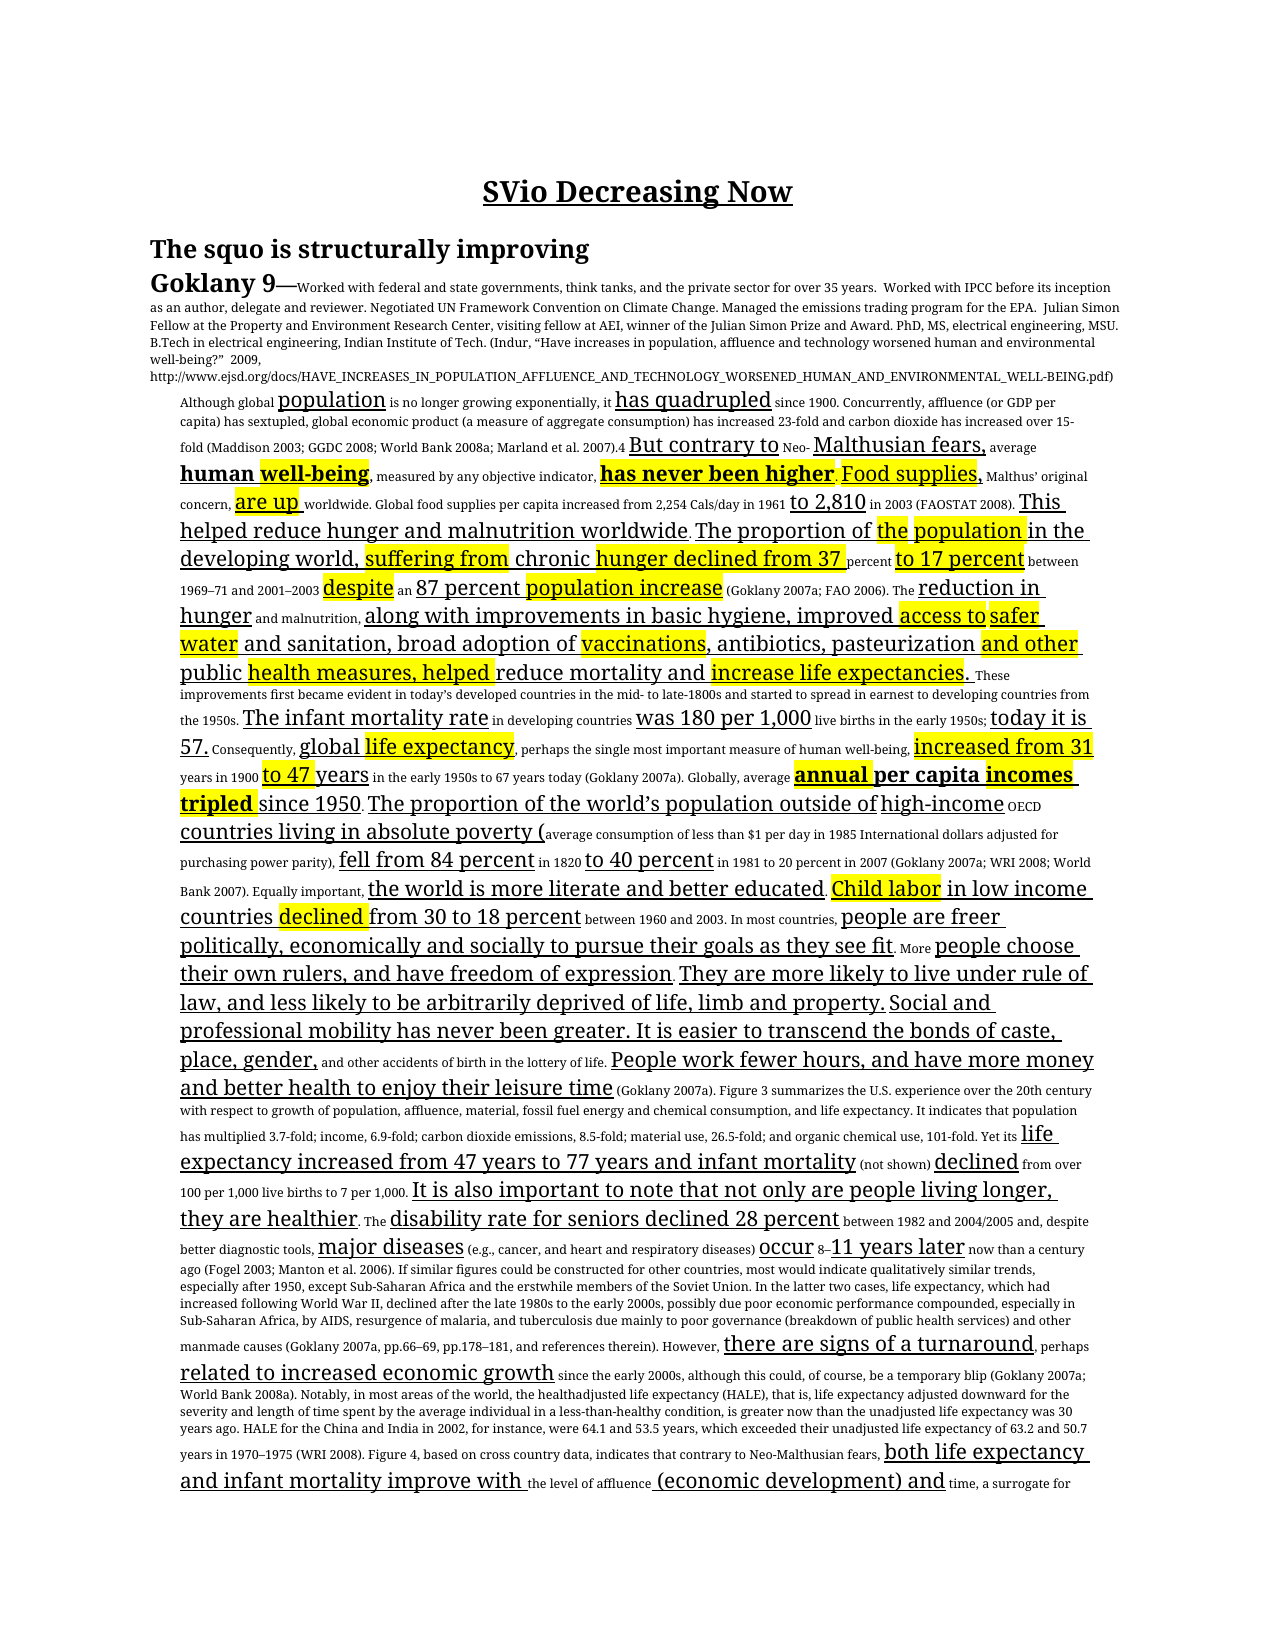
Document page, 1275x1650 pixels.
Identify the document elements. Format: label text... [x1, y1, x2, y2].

subtitle SVio Decreasing Now [150, 171, 1125, 211]
text Goklany 9—Worked with federal and state governments, think tanks, and the private sector for over 35 years. Worked with IPCC before its inception as an author, delegate and reviewer. Negotiated UN Framework Convention on Climate Change. Managed the emissions trading program for the EPA. Julian Simon Fellow at the Property and Environment Research Center, visiting fellow at AEI, winner of the Julian Simon Prize and Award. PhD, MS, electrical engineering, MSU. B.Tech in electrical engineering, Indian Institute of Tech. (Indur, “Have increases in population, affluence and technology worsened human and environmental well-being?” 2009, http://www.ejsd.org/docs/HAVE_INCREASES_IN_POPULATION_AFFLUENCE_AND_TECHNOLOGY_WORSENED_HUMAN_AND_ENVIRONMENTAL_WELL-BEING.pdf) [150, 265, 1125, 385]
subtitle The squo is structurally improving [150, 231, 1125, 265]
